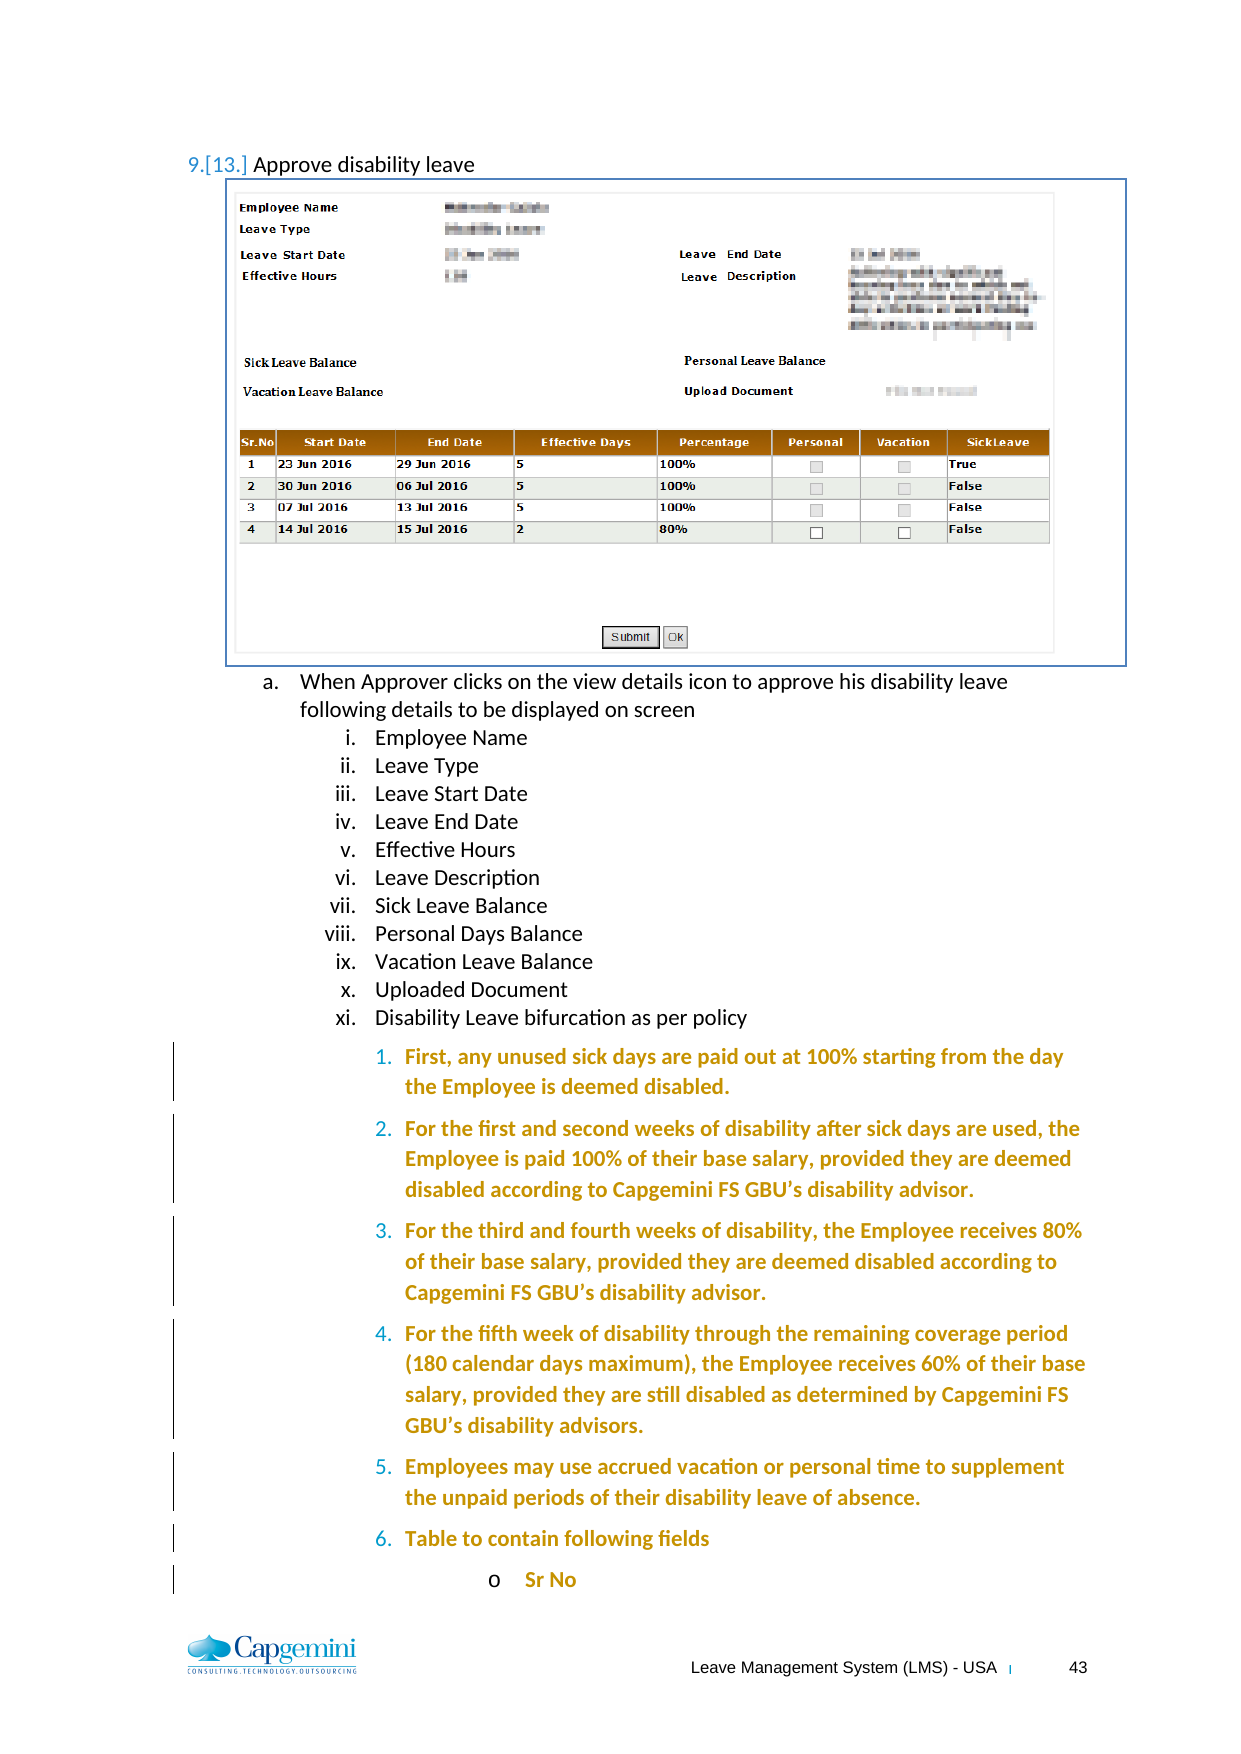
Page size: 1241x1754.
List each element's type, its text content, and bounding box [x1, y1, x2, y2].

list Disability Leave bifurcation as per policy [356, 1003, 1090, 1031]
list Table to contain following fields [375, 1524, 1090, 1552]
list Vacation Leave Balance [356, 947, 1090, 975]
list First, any unused sick days are paid out at 100% starting from the day the Employee is deemed disabled. [375, 1042, 1090, 1101]
list For the first and second weeks of disability after sick days are used, the Employee is paid 100% of their base salary, provided they are deemed disabled according to Capgemini FS GBU’s disability advisor. [375, 1114, 1090, 1203]
list When Approver clicks on the view details icon to approve his disability leave following details to be displayed on screen [262, 667, 1090, 723]
list For the fifth week of disability through the remaining coverage period (180 calendar days maximum), the Employee receives 60% of their base salary, provided they are still disabled as determined by Capgemini FS GBU’s disability advisors. [375, 1319, 1090, 1439]
picture [227, 180, 1125, 665]
list For the third and fourth weeks of disability, the Employee receives 80% of their base salary, provided they are deemed disabled according to Capgemini FS GBU’s disability advisor. [375, 1216, 1090, 1306]
list Leave Type [356, 751, 1090, 779]
list Leave Start Date [356, 779, 1090, 807]
list Employee Name [356, 723, 1090, 751]
list Effective Hours [356, 835, 1090, 863]
list Approve disability leave [187, 150, 1090, 178]
list Leave End Date [356, 807, 1090, 835]
list Personal Days Balance [356, 919, 1090, 947]
list Leave Description [356, 863, 1090, 891]
list Employees may use accrued vacation or personal time to supplement the unpaid periods of their disability leave of absence. [375, 1452, 1090, 1511]
list Sick Leave Balance [356, 891, 1090, 919]
list Sr No [487, 1565, 1090, 1594]
list Uploaded Document [356, 975, 1090, 1003]
picture [187, 1634, 357, 1674]
